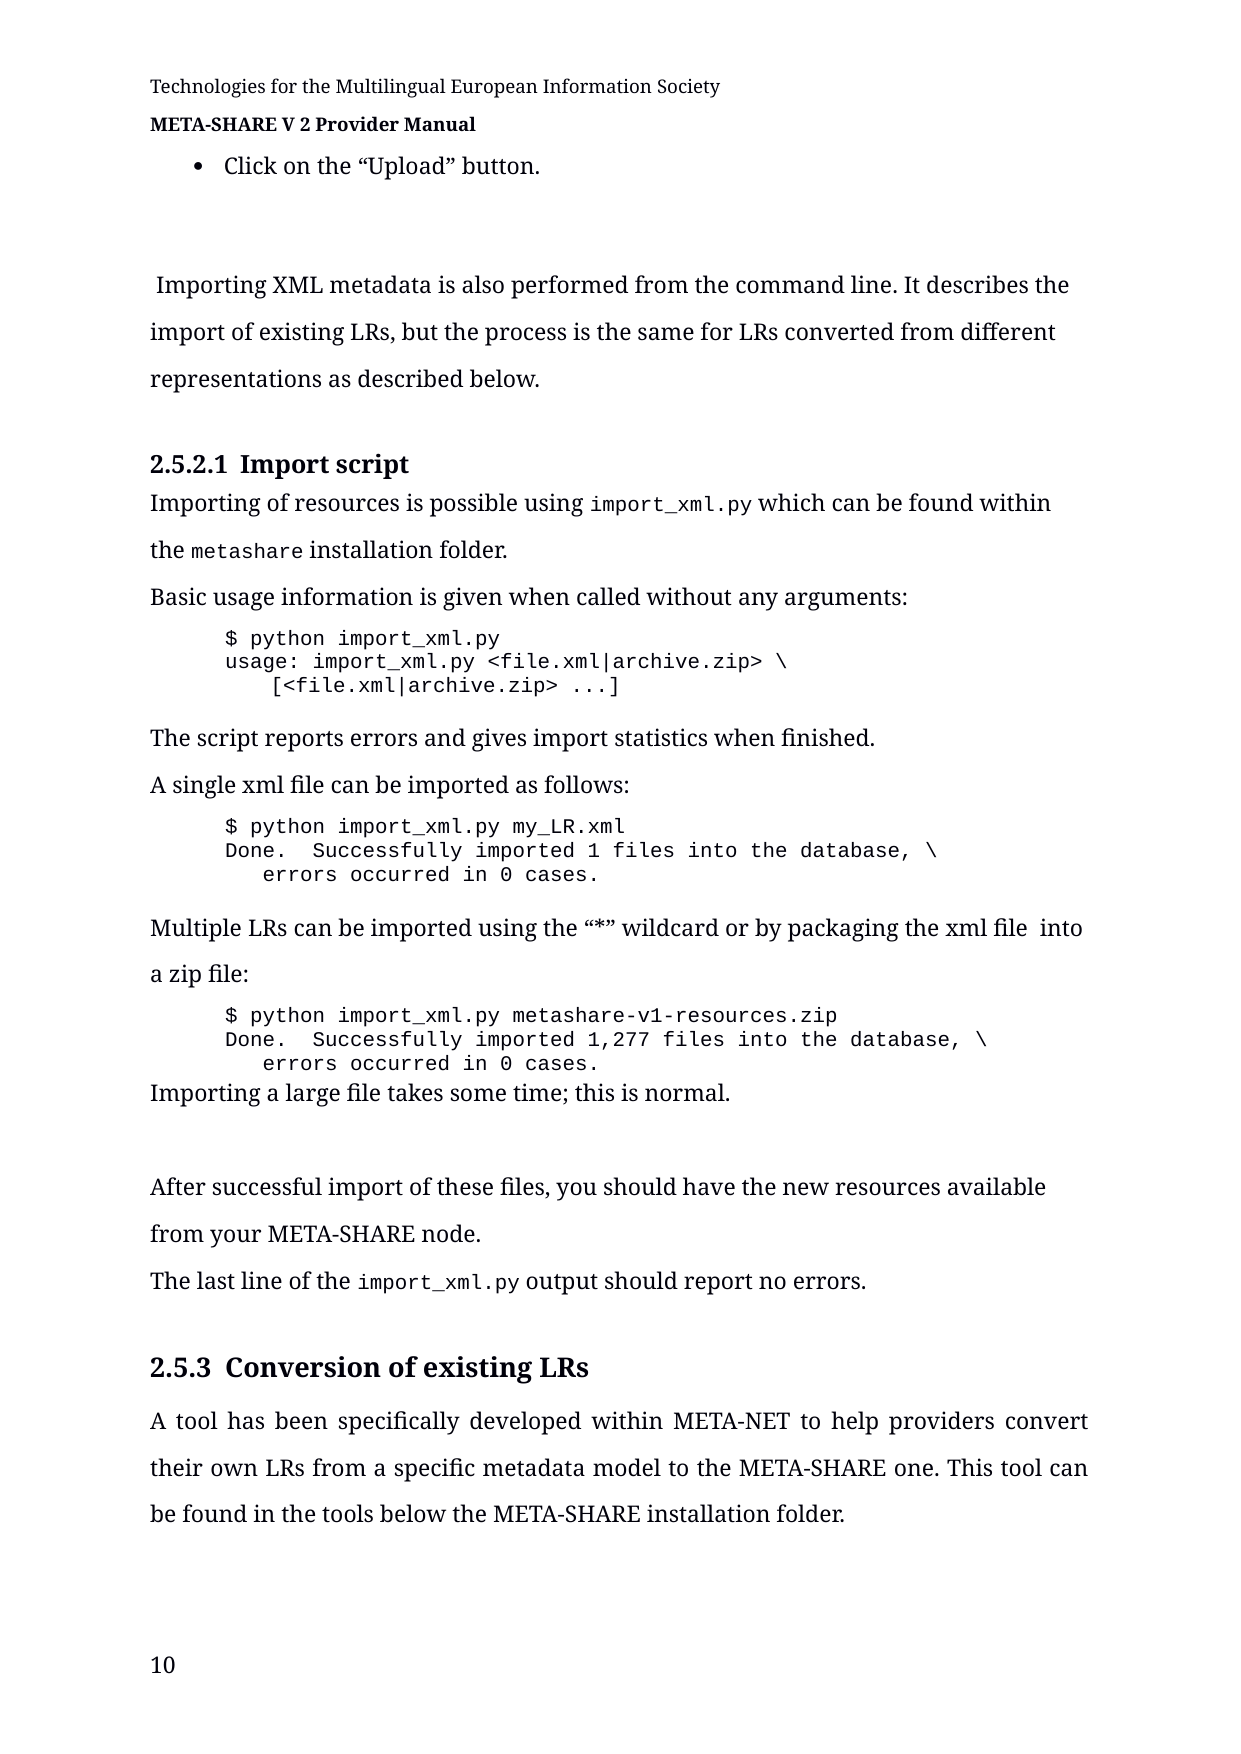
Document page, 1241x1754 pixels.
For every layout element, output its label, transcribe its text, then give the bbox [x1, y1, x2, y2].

text [<file.xml|archive.zip> ...] [225, 675, 1090, 699]
subtitle Import script [150, 447, 1090, 481]
text The script reports errors and gives import statistics when finished. [150, 722, 1090, 754]
text $ python import_xml.py my_LR.xml [225, 816, 1090, 840]
text A single xml file can be imported as follows: [150, 769, 1090, 801]
text Importing of resources is possible using import_xml.py which can be found within the metashare installation folder. Basic usage information is given when called without any arguments: [150, 487, 1090, 612]
text A tool has been specifically developed within META-NET to help providers convert their own LRs from a specific metadata model to the META-SHARE one. This tool can be found in the tools below the META-SHARE installation folder. [150, 1404, 1090, 1529]
text $ python import_xml.py metashare-v1-resources.zip [225, 1005, 1090, 1029]
text After successful import of these files, you should have the new resources available from your META-SHARE node. The last line of the import_xml.py output should report no errors. [150, 1171, 1090, 1296]
text errors occurred in 0 cases. [225, 864, 1090, 888]
text $ python import_xml.py [225, 628, 1090, 651]
text Importing XML metadata is also performed from the command line. It describes the import of existing LRs, but the process is the same for LRs converted from different representations as described below. [150, 269, 1090, 394]
text errors occurred in 0 cases. [225, 1053, 1090, 1077]
text Importing a large file takes some time; this is normal. [150, 1077, 1090, 1108]
text Done. Successfully imported 1 files into the database, \ [225, 840, 1090, 864]
text Done. Successfully imported 1,277 files into the database, \ [225, 1029, 1090, 1053]
subtitle Conversion of existing LRs [150, 1349, 1090, 1386]
text usage: import_xml.py <file.xml|archive.zip> \ [225, 651, 1090, 675]
list Click on the “Upload” button. [194, 150, 1090, 181]
text Multiple LRs can be imported using the “*” wildcard or by packaging the xml file into a zip file: [150, 912, 1090, 990]
